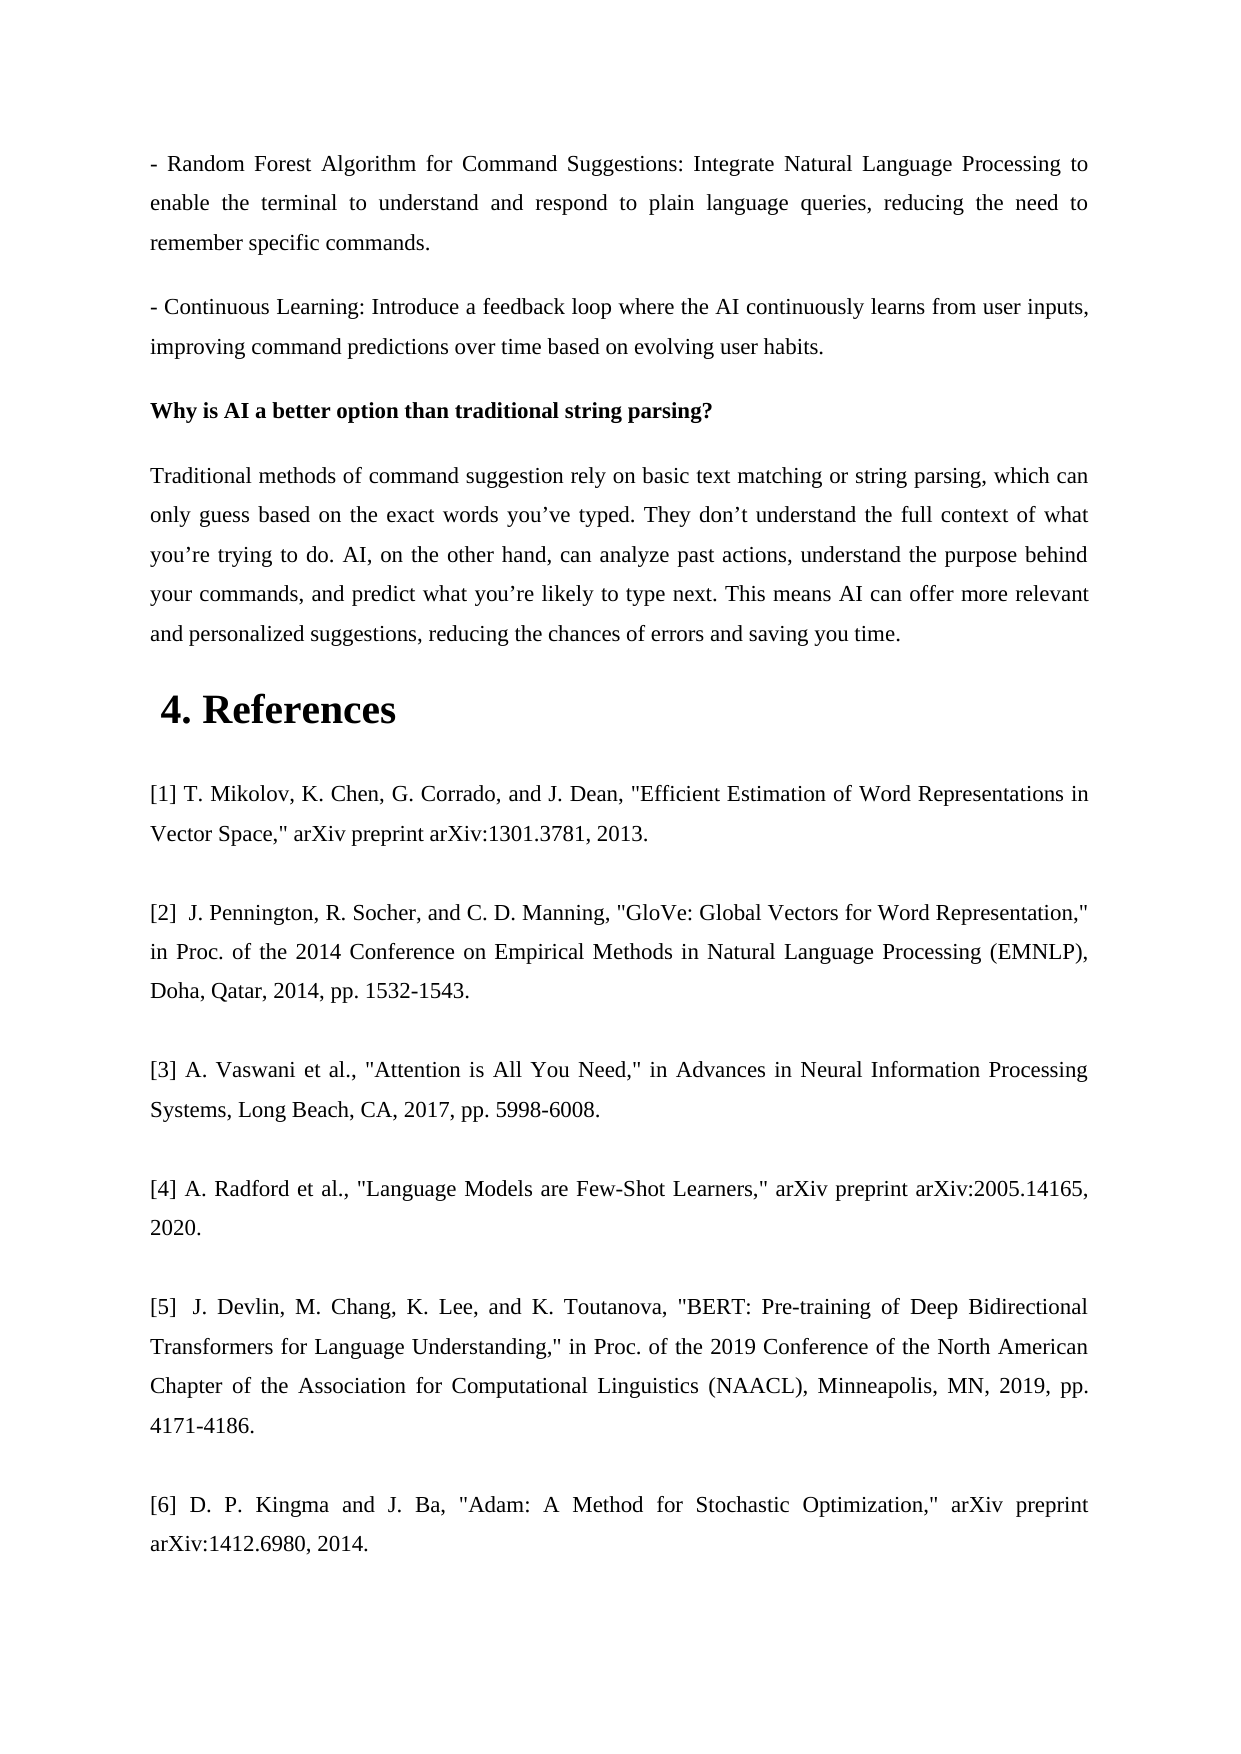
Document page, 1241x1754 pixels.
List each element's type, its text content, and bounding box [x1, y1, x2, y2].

text - Random Forest Algorithm for Command Suggestions: Integrate Natural Language Processing to enable the terminal to understand and respond to plain language queries, reducing the need to remember specific commands. [150, 150, 1090, 255]
text [3] A. Vaswani et al., "Attention is All You Need," in Advances in Neural Information Processing Systems, Long Beach, CA, 2017, pp. 5998-6008. [150, 1056, 1090, 1122]
text - Continuous Learning: Introduce a feedback loop where the AI continuously learns from user inputs, improving command predictions over time based on evolving user habits. [150, 293, 1090, 359]
text [5] J. Devlin, M. Chang, K. Lee, and K. Toutanova, "BERT: Pre-training of Deep Bidirectional Transformers for Language Understanding," in Proc. of the 2019 Conference of the North American Chapter of the Association for Computational Linguistics (NAACL), Minneapolis, MN, 2019, pp. 4171-4186. [150, 1293, 1090, 1438]
text [6] D. P. Kingma and J. Ba, "Adam: A Method for Stochastic Optimization," arXiv preprint arXiv:1412.6980, 2014. [150, 1491, 1090, 1557]
text [4] A. Radford et al., "Language Models are Few-Shot Learners," arXiv preprint arXiv:2005.14165, 2020. [150, 1175, 1090, 1241]
text Why is AI a better option than traditional string parsing? [150, 397, 1090, 424]
text Traditional methods of command suggestion rely on basic text matching or string parsing, which can only guess based on the exact words you’ve typed. They don’t understand the full context of what you’re trying to do. AI, on the other hand, can analyze past actions, understand the purpose behind your commands, and predict what you’re likely to type next. This means AI can offer more relevant and personalized suggestions, reducing the chances of errors and saving you time. [150, 462, 1090, 646]
text [2] J. Pennington, R. Socher, and C. D. Manning, "GloVe: Global Vectors for Word Representation," in Proc. of the 2014 Conference on Empirical Methods in Natural Language Processing (EMNLP), Doha, Qatar, 2014, pp. 1532-1543. [150, 898, 1090, 1004]
text [1] T. Mikolov, K. Chen, G. Corrado, and J. Dean, "Efficient Estimation of Word Representations in Vector Space," arXiv preprint arXiv:1301.3781, 2013. [150, 780, 1090, 846]
text 4. References [150, 684, 1090, 732]
